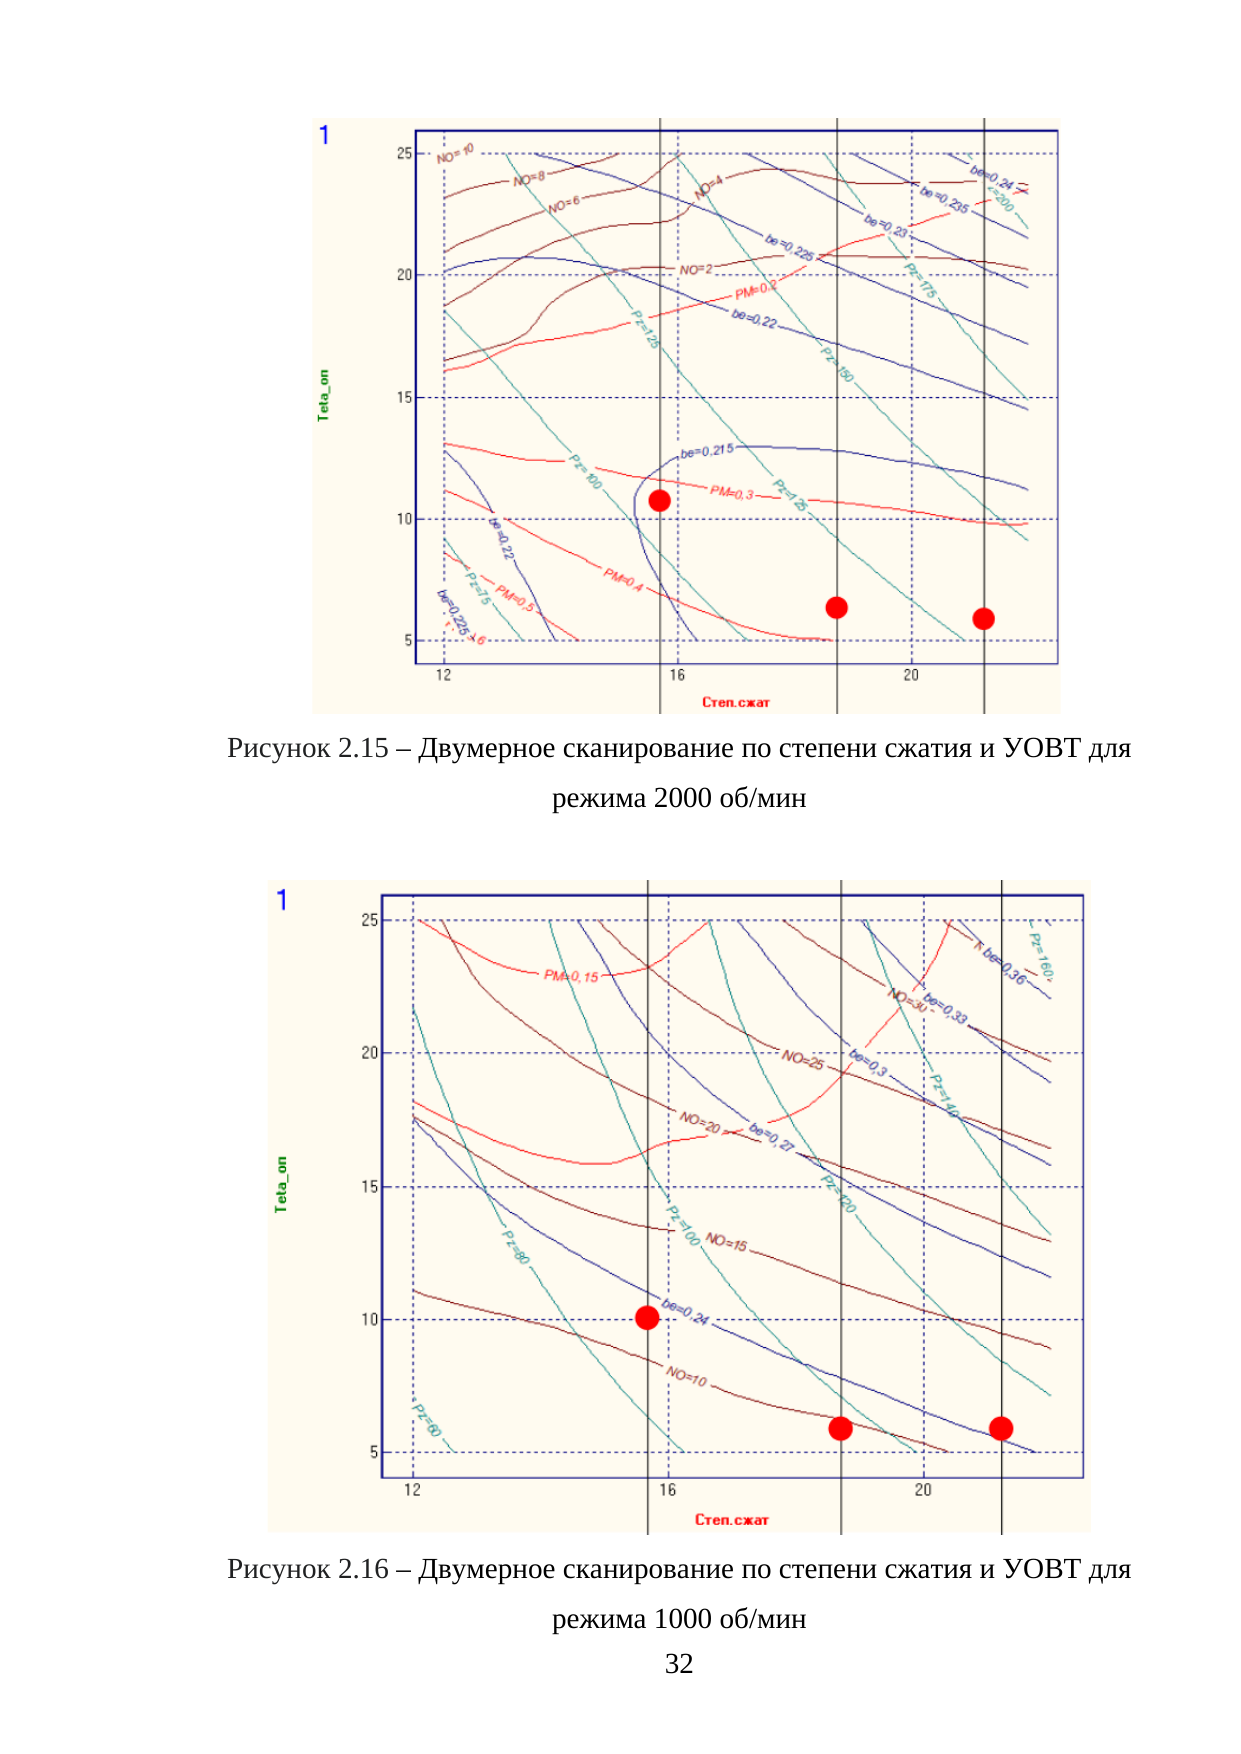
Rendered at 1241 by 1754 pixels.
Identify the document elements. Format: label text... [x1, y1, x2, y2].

text Рисунок 2.15 – Двумерное сканирование по степени сжатия и УОВТ для режима 2000 об/мин [177, 730, 1181, 814]
text Рисунок 2.16 – Двумерное сканирование по степени сжатия и УОВТ для режима 1000 об/мин [177, 1551, 1181, 1635]
picture [312, 118, 1061, 714]
picture [267, 880, 1091, 1535]
